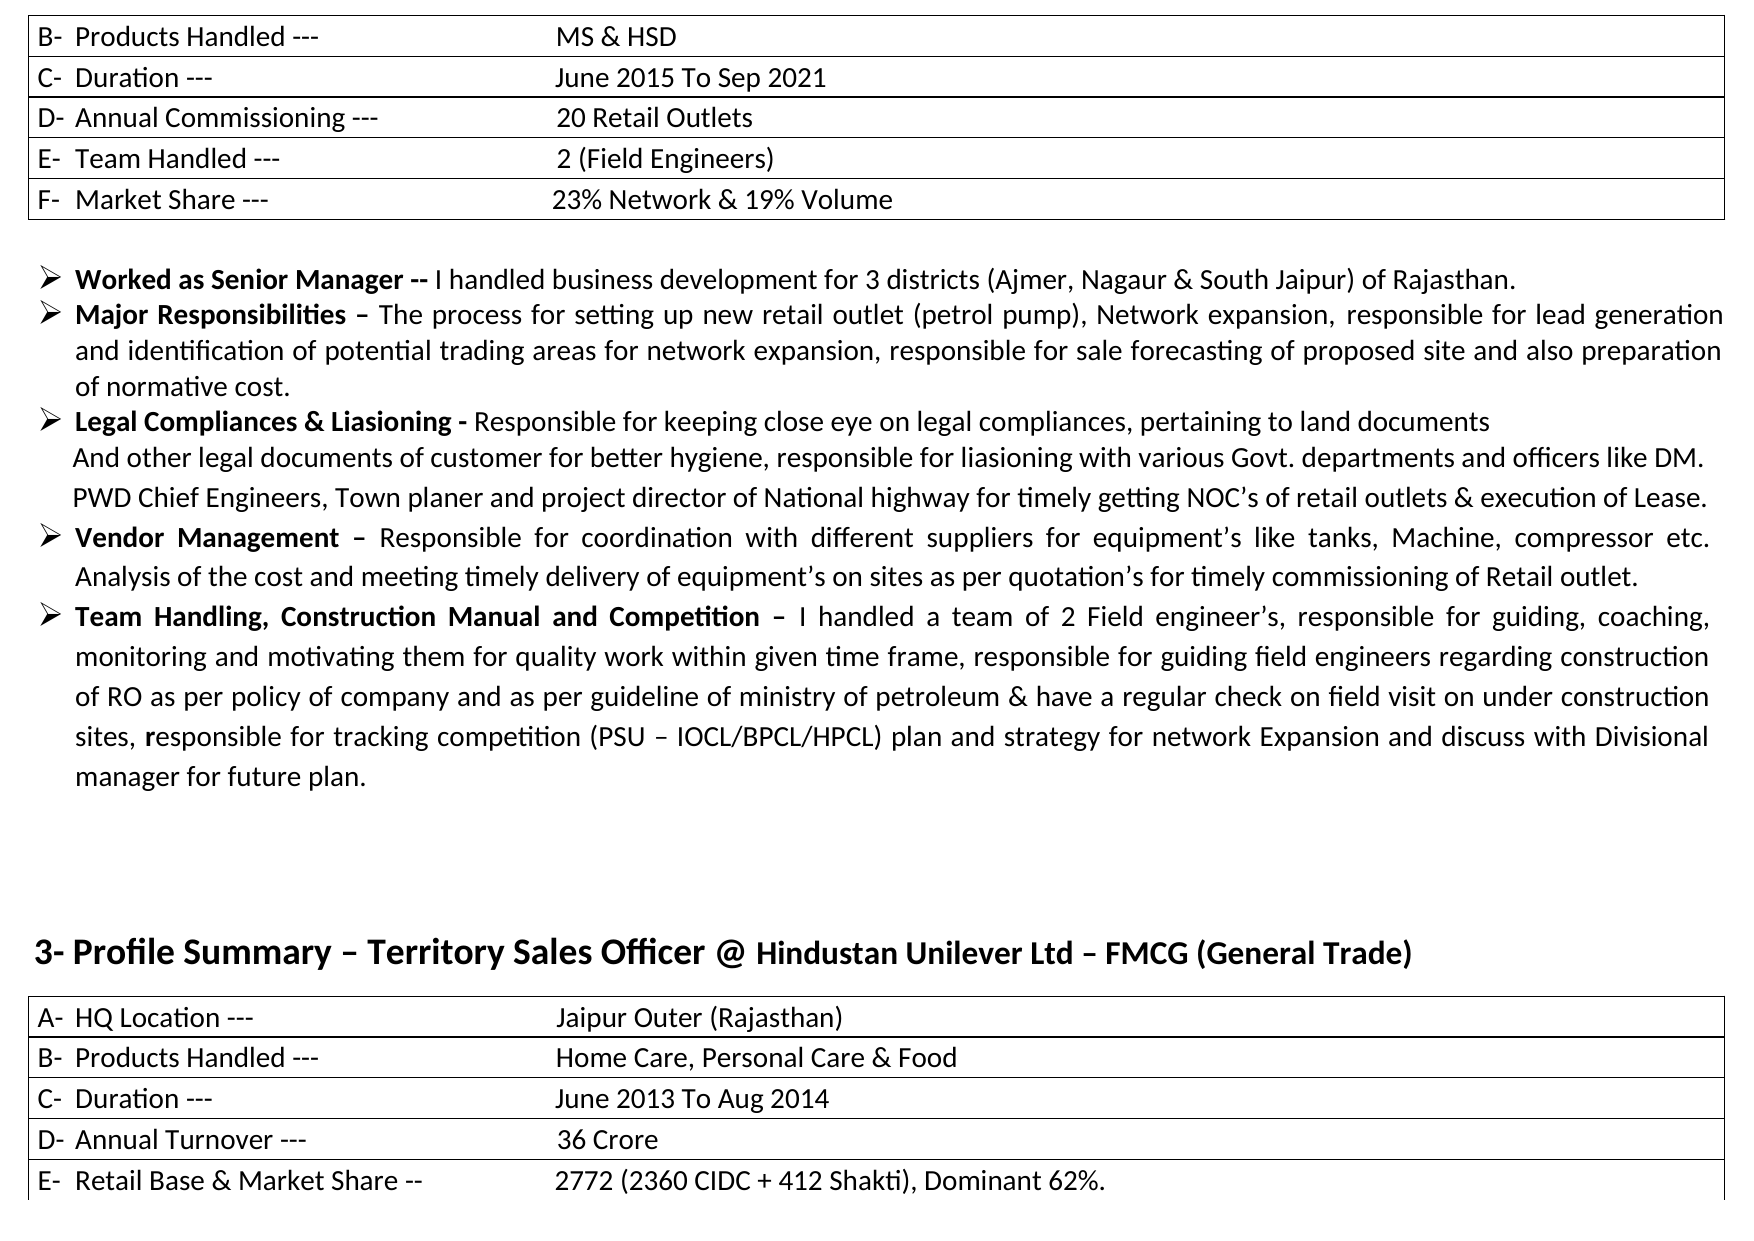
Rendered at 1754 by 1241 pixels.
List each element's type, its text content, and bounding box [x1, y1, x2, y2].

list PWD Chief Engineers, Town planer and project director of National highway for timely getting NOC’s of retail outlets & execution of Lease. [0, 479, 1712, 514]
list Products Handled --- Home Care, Personal Care & Food [29, 1038, 1724, 1077]
list Retail Base & Market Share -- 2772 (2360 CIDC + 412 Shakti), Dominant 62%. [29, 1160, 1724, 1200]
list Duration --- June 2015 To Sep 2021 [29, 57, 1724, 96]
list Team Handled --- 2 (Field Engineers) [29, 138, 1724, 178]
text 3- Profile Summary – Territory Sales Officer @ Hindustan Unilever Ltd – FMCG (General Trade) [0, 928, 1712, 973]
list Duration --- June 2013 To Aug 2014 [29, 1078, 1724, 1118]
list Market Share --- 23% Network & 19% Volume [29, 179, 1724, 219]
list Worked as Senior Manager -- I handled business development for 3 districts (Ajmer, Nagaur & South Jaipur) of Rajasthan. [37, 261, 1724, 296]
list HQ Location --- Jaipur Outer (Rajasthan) [29, 997, 1724, 1036]
list Major Responsibilities – The process for setting up new retail outlet (petrol pump), Network expansion, responsible for lead generation and identification of potential trading areas for network expansion, responsible for sale forecasting of proposed site and also preparation of normative cost. [37, 296, 1724, 403]
list Legal Compliances & Liasioning - Responsible for keeping close eye on legal compliances, pertaining to land documents [37, 403, 1724, 439]
list Products Handled --- MS & HSD [29, 16, 1724, 56]
list Team Handling, Construction Manual and Competition – I handled a team of 2 Field engineer’s, responsible for guiding, coaching, monitoring and motivating them for quality work within given time frame, responsible for guiding field engineers regarding construction of RO as per policy of company and as per guideline of ministry of petroleum & have a regular check on field visit on under construction sites, responsible for tracking competition (PSU – IOCL/BPCL/HPCL) plan and strategy for network Expansion and discuss with Divisional manager for future plan. [37, 598, 1712, 794]
list Annual Turnover --- 36 Crore [29, 1119, 1724, 1159]
list And other legal documents of customer for better hygiene, responsible for liasioning with various Govt. departments and officers like DM. [0, 439, 1712, 474]
list Vendor Management – Responsible for coordination with different suppliers for equipment’s like tanks, Machine, compressor etc. Analysis of the cost and meeting timely delivery of equipment’s on sites as per quotation’s for timely commissioning of Retail outlet. [37, 519, 1712, 594]
list Annual Commissioning --- 20 Retail Outlets [29, 98, 1724, 137]
